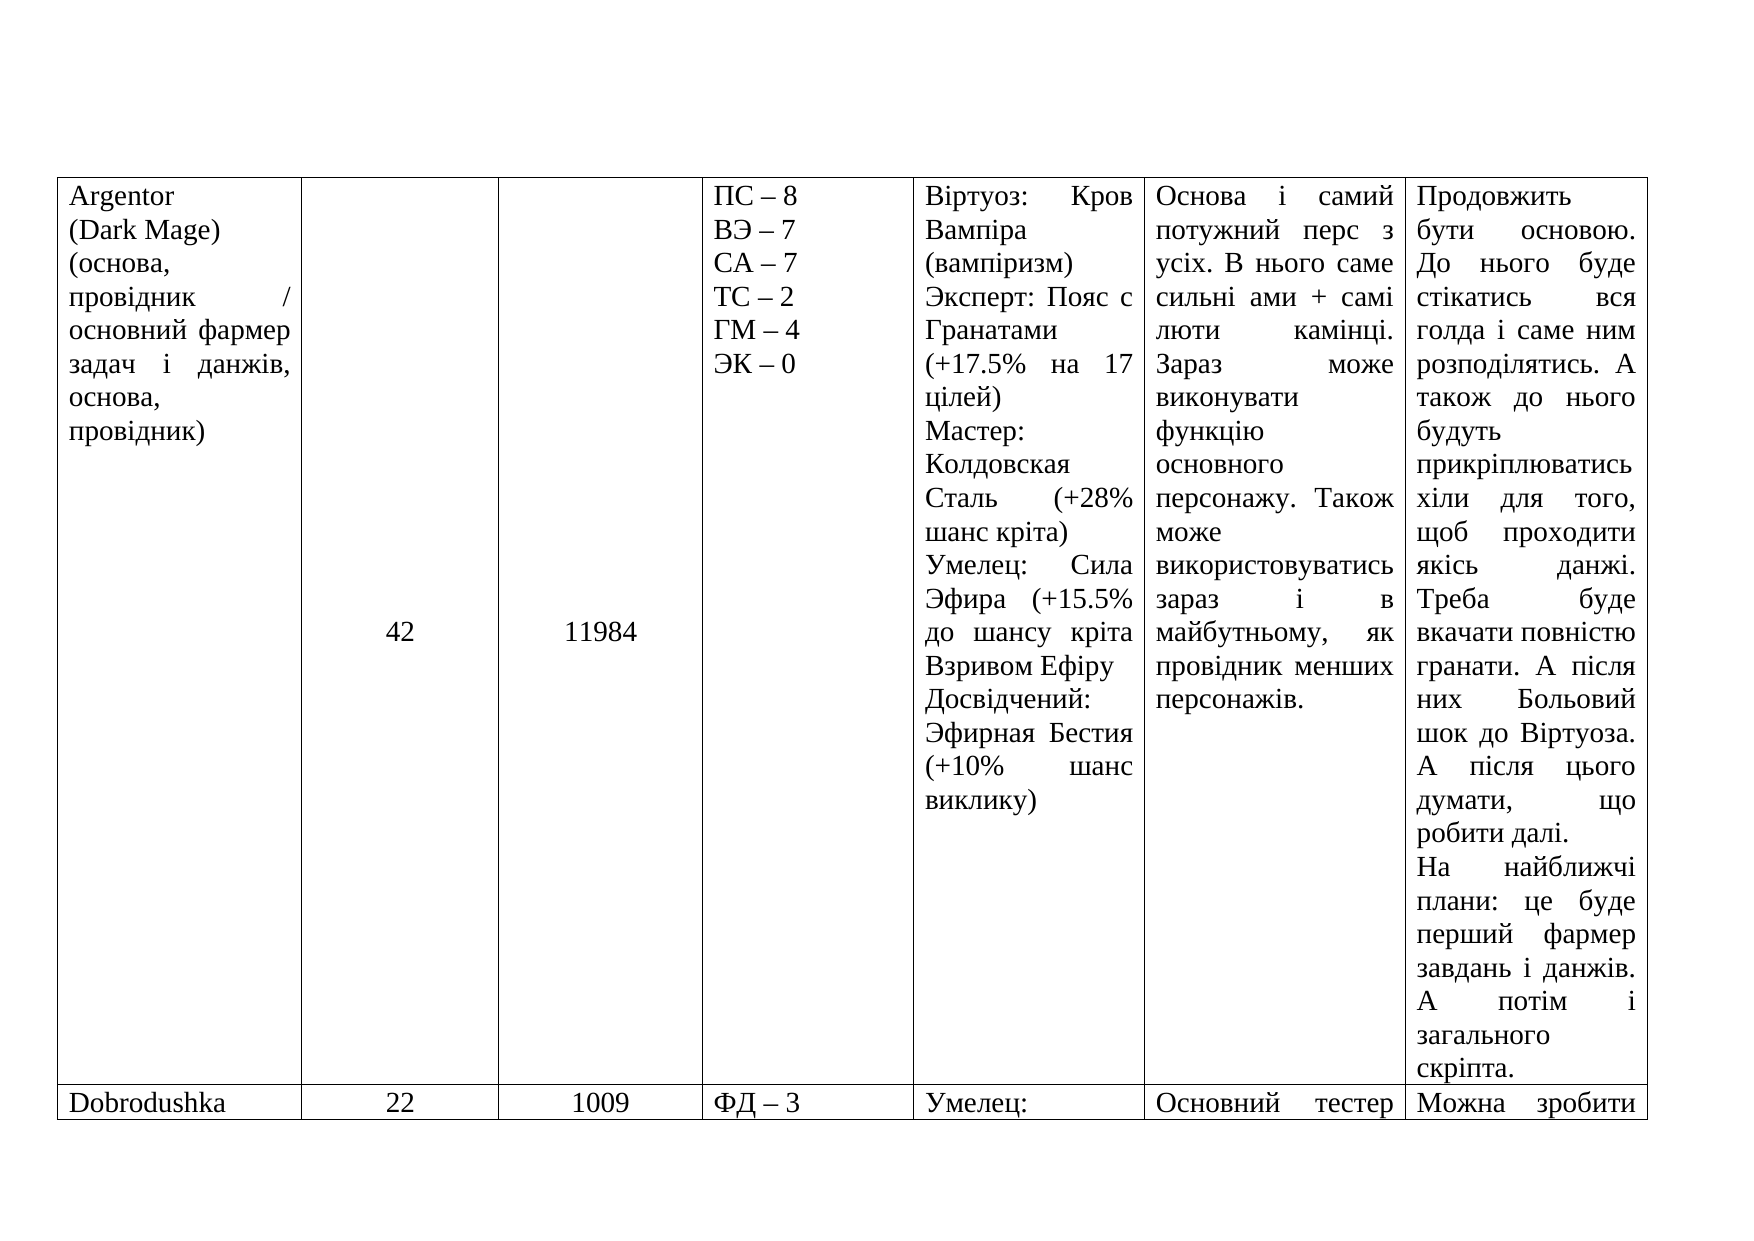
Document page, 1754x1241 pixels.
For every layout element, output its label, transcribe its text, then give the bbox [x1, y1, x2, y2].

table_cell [58, 1085, 301, 1118]
table_cell 11984 [499, 178, 702, 1084]
table_cell Основа і самий потужний перс з усіх. В нього саме сильні ами + самі люти камінці. Зараз може виконувати функцію основного персонажу. Також може використовуватись зараз і в майбутньому, як провідник менших персонажів. [1145, 178, 1405, 1084]
table_cell Argentor (Dark Mage) (основа, провідник / основний фармер задач і данжів, основа, провідник) [58, 178, 301, 1084]
table_cell 22 [302, 1085, 498, 1118]
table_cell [914, 1085, 1144, 1118]
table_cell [1406, 1085, 1647, 1118]
table_cell 1009 [499, 1085, 702, 1118]
table_cell Віртуоз: Кров Вампіра (вампіризм) Эксперт: Пояс с Гранатами (+17.5% на 17 цілей) Мастер: Колдовская Сталь (+28% шанс кріта) Умелец: Сила Эфира (+15.5% до шансу кріта Взривом Ефіру Досвідчений: Эфирная Бестия (+10% шанс виклику) [914, 178, 1144, 1084]
table_cell 42 [302, 178, 498, 1084]
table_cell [1145, 1085, 1405, 1118]
table_cell Продовжить бути основою. До нього буде стікатись вся голда і саме ним розподілятись. А також до нього будуть прикріплюватись хіли для того, щоб проходити якісь данжі. Треба буде вкачати повністю гранати. А після них Больовий шок до Віртуоза. А після цього думати, що робити далі. На найближчі плани: це буде перший фармер завдань і данжів. А потім і загального скріпта. [1406, 178, 1647, 1084]
table_cell ПС – 8 ВЭ – 7 СА – 7 ТС – 2 ГМ – 4 ЭК – 0 [703, 178, 913, 1084]
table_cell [703, 1085, 913, 1118]
